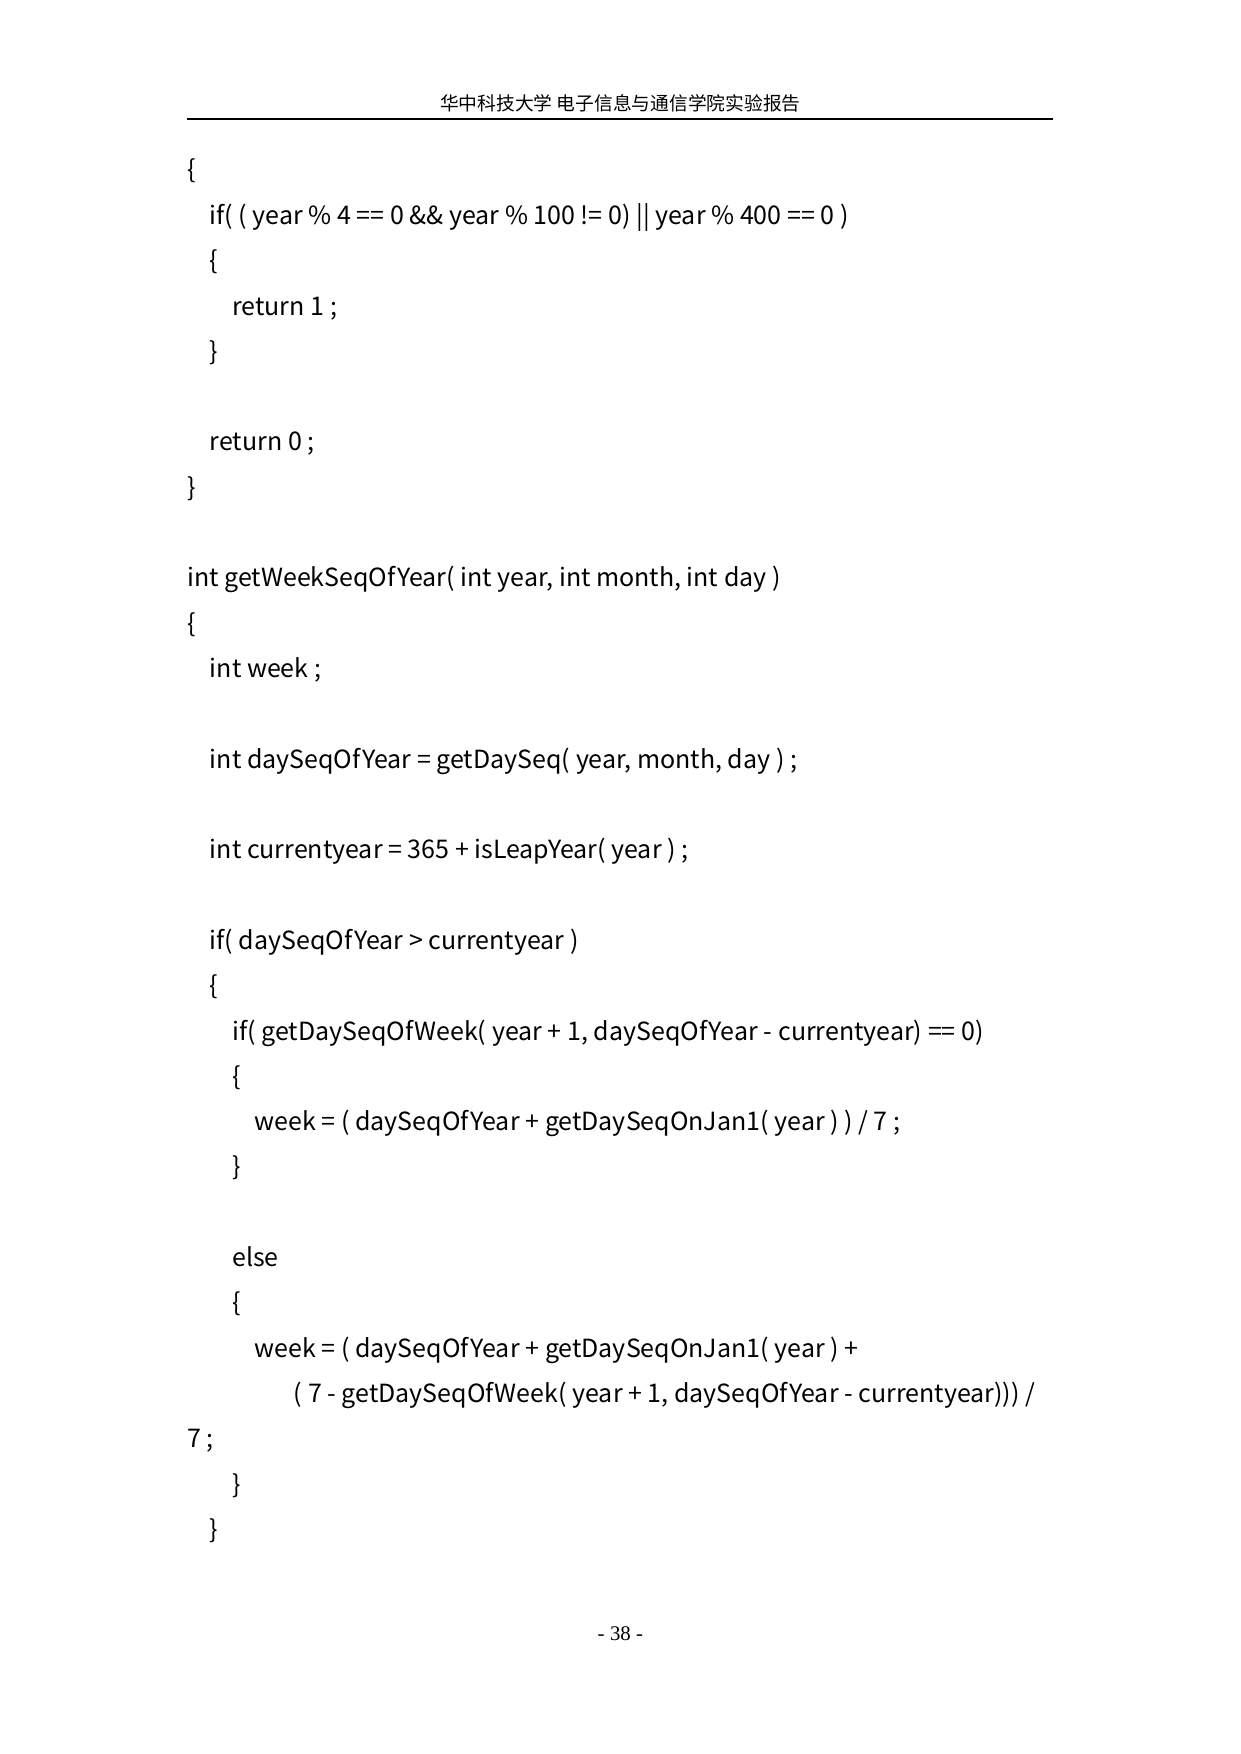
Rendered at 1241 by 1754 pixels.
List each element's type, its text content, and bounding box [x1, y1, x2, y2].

text } [187, 331, 1053, 367]
text } [187, 1147, 1053, 1183]
text week = ( daySeqOfYear + getDaySeqOnJan1( year ) ) / 7 ; [187, 1102, 1053, 1138]
text return 1 ; [187, 286, 1053, 322]
text { [187, 241, 1053, 277]
text return 0 ; [187, 422, 1053, 458]
text if( daySeqOfYear > currentyear ) [187, 920, 1053, 957]
text int getWeekSeqOfYear( int year, int month, int day ) [187, 558, 1053, 594]
text week = ( daySeqOfYear + getDaySeqOnJan1( year ) + [187, 1328, 1053, 1364]
text ( 7 - getDaySeqOfWeek( year + 1, daySeqOfYear - currentyear))) / 7 ; [187, 1373, 1053, 1455]
text } [187, 1509, 1053, 1546]
text int currentyear = 365 + isLeapYear( year ) ; [187, 830, 1053, 866]
text if( getDaySeqOfWeek( year + 1, daySeqOfYear - currentyear) == 0) [187, 1011, 1053, 1047]
text { [187, 150, 1053, 186]
text } [187, 1464, 1053, 1500]
text { [187, 1283, 1053, 1319]
text else [187, 1237, 1053, 1274]
text int week ; [187, 648, 1053, 685]
text { [187, 966, 1053, 1002]
text if( ( year % 4 == 0 && year % 100 != 0) || year % 400 == 0 ) [187, 195, 1053, 232]
text int daySeqOfYear = getDaySeq( year, month, day ) ; [187, 739, 1053, 775]
text { [187, 603, 1053, 639]
text } [187, 467, 1053, 503]
text { [187, 1056, 1053, 1092]
